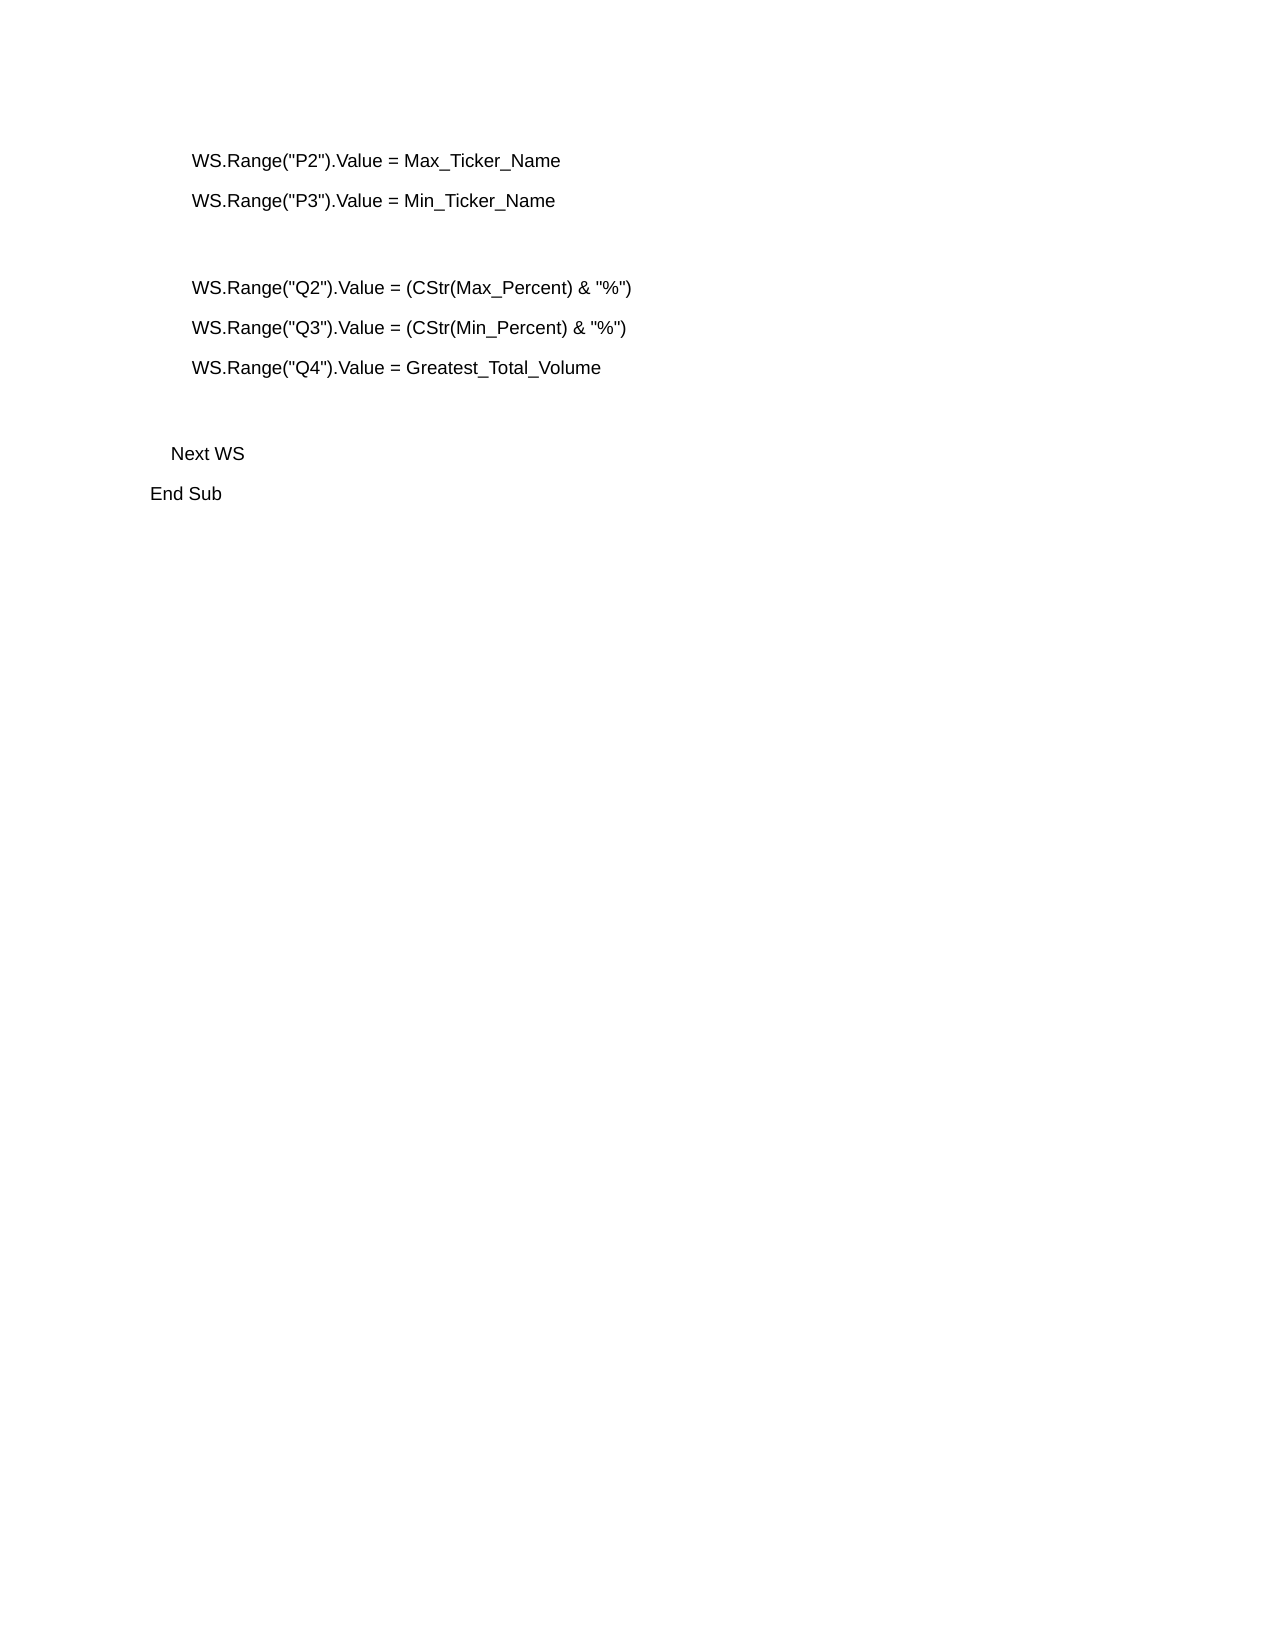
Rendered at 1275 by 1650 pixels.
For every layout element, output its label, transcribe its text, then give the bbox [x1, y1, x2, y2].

text WS.Range("Q2").Value = (CStr(Max_Percent) & "%") [150, 277, 1125, 298]
text Next WS [150, 443, 1125, 465]
text WS.Range("Q3").Value = (CStr(Min_Percent) & "%") [150, 317, 1125, 338]
text End Sub [150, 483, 1125, 505]
text WS.Range("P2").Value = Max_Ticker_Name [150, 150, 1125, 172]
text WS.Range("Q4").Value = Greatest_Total_Volume [150, 356, 1125, 378]
text WS.Range("P3").Value = Min_Ticker_Name [150, 190, 1125, 211]
